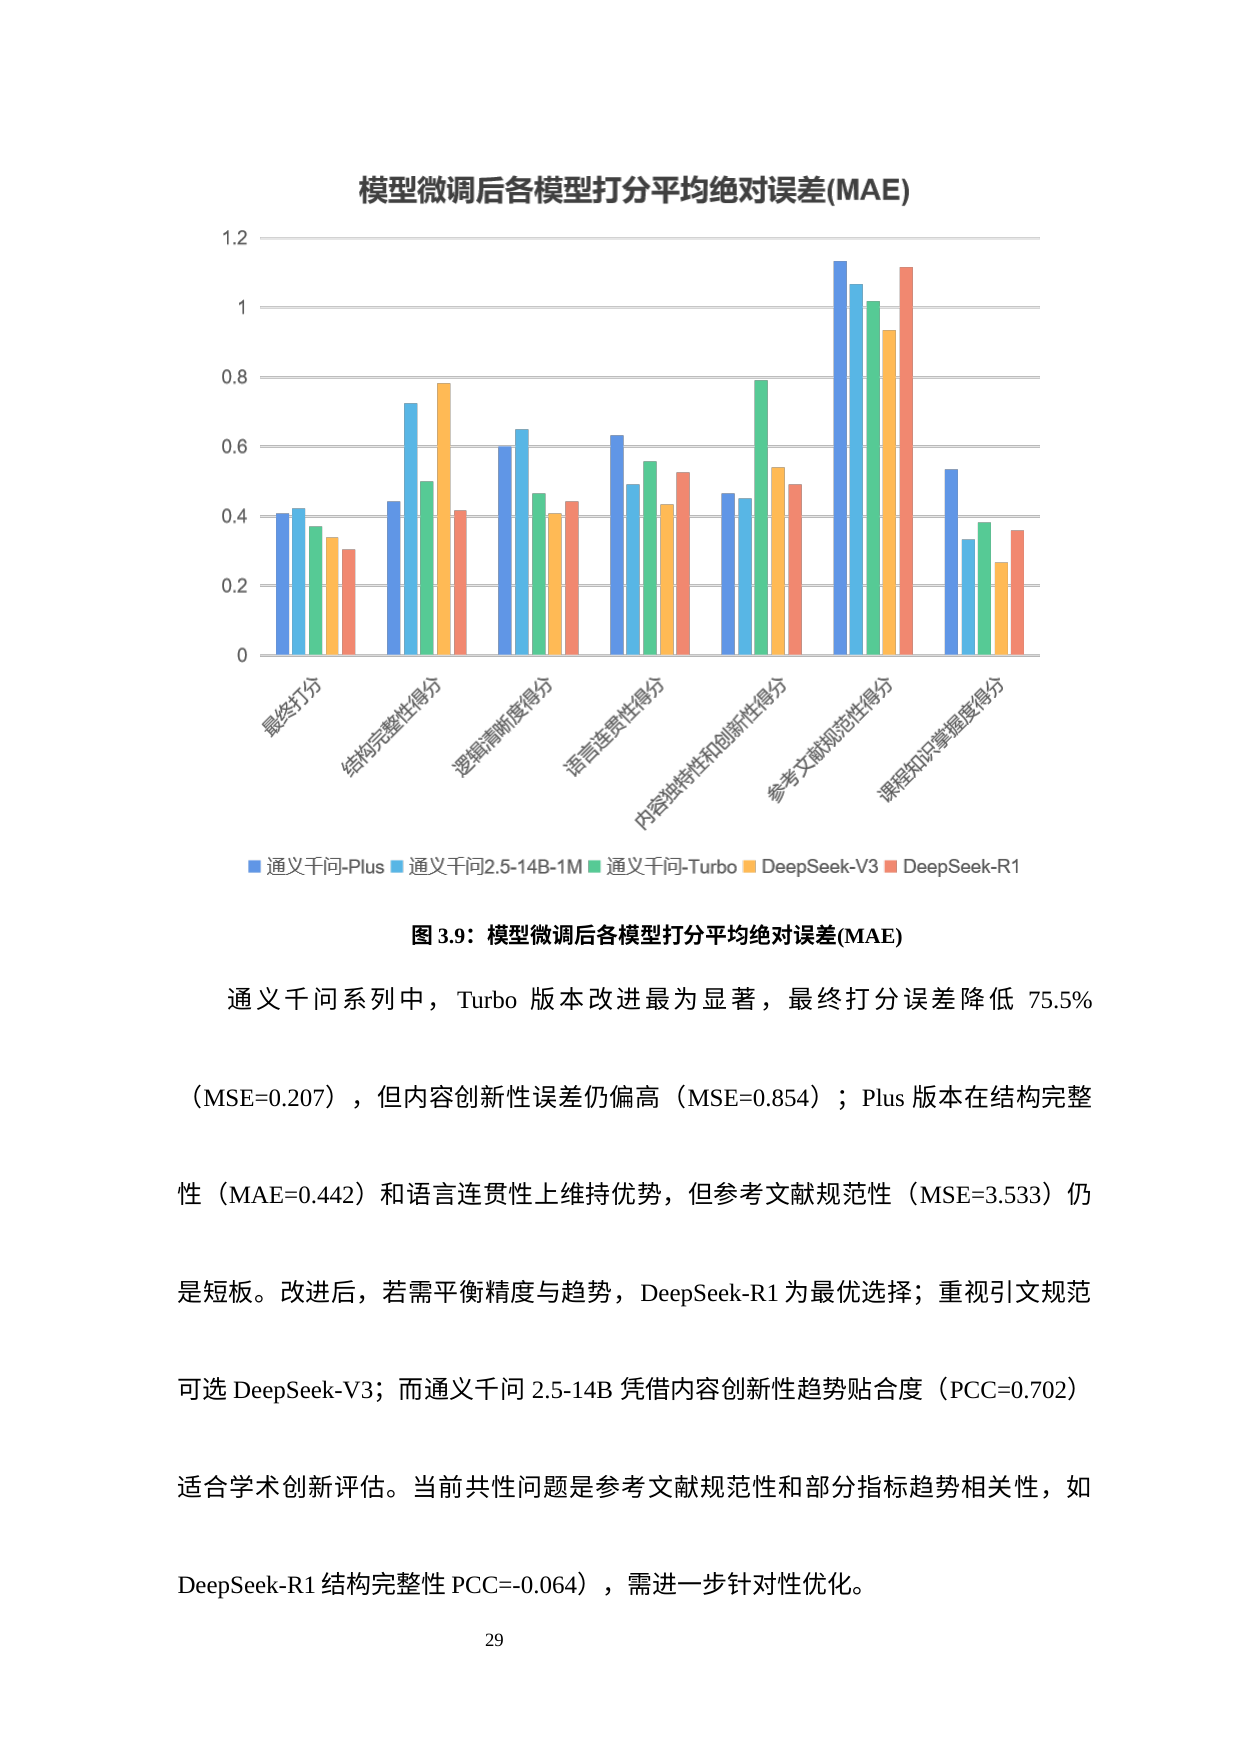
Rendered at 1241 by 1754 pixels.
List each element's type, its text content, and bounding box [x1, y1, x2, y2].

text 图3.9：模型微调后各模型打分平均绝对误差(MAE) [177, 917, 1093, 950]
picture [206, 157, 1064, 899]
text 通义千问系列中，Turbo 版本改进最为显著，最终打分误差降低 75.5%（MSE=0.207），但内容创新性误差仍偏高（MSE=0.854）；Plus 版本在结构完整性（MAE=0.442）和语言连贯性上维持优势，但参考文献规范性（MSE=3.533）仍是短板。改进后，若需平衡精度与趋势，DeepSeek-R1为最优选择；重视引文规范可选DeepSeek-V3；而通义千问 2.5-14B 凭借内容创新性趋势贴合度（PCC=0.702）适合学术创新评估。当前共性问题是参考文献规范性和部分指标趋势相关性，如DeepSeek-R1结构完整性PCC=-0.064），需进一步针对性优化。 [177, 966, 1093, 1616]
